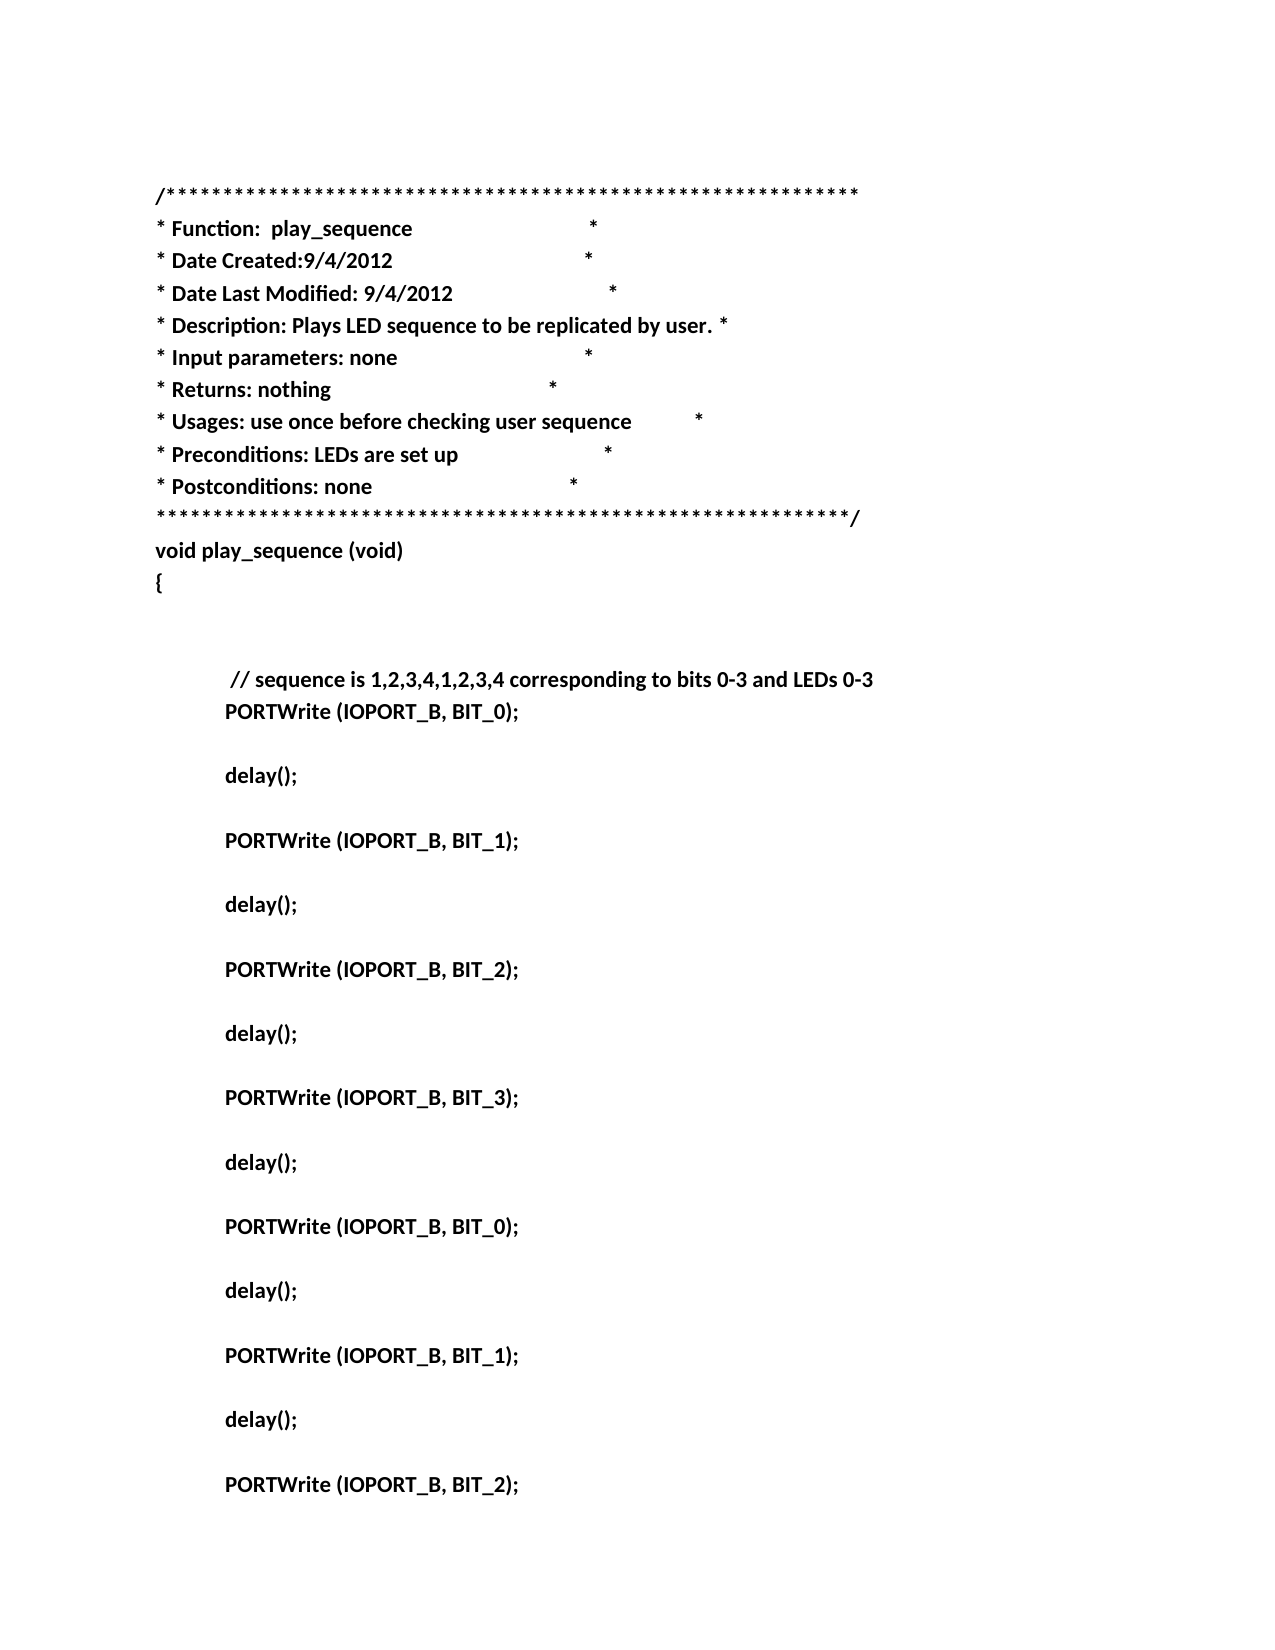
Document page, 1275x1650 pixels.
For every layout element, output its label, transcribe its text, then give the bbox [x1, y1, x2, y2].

text * Returns: nothing * [150, 375, 1125, 403]
text /************************************************************* [150, 182, 1125, 210]
text PORTWrite (IOPORT_B, BIT_2); [150, 955, 1125, 983]
text void play_sequence (void) [150, 536, 1125, 564]
text delay(); [150, 1405, 1125, 1433]
text delay(); [150, 1148, 1125, 1176]
text *************************************************************/ [150, 504, 1125, 532]
text * Input parameters: none * [150, 343, 1125, 371]
text PORTWrite (IOPORT_B, BIT_0); [150, 697, 1125, 725]
text PORTWrite (IOPORT_B, BIT_3); [150, 1083, 1125, 1111]
text PORTWrite (IOPORT_B, BIT_0); [150, 1212, 1125, 1240]
text delay(); [150, 762, 1125, 789]
text delay(); [150, 890, 1125, 918]
text * Description: Plays LED sequence to be replicated by user. * [150, 311, 1125, 339]
text { [150, 568, 1125, 596]
text delay(); [150, 1019, 1125, 1047]
text * Date Last Modified: 9/4/2012 * [150, 279, 1125, 307]
text * Usages: use once before checking user sequence * [150, 407, 1125, 436]
text // sequence is 1,2,3,4,1,2,3,4 corresponding to bits 0-3 and LEDs 0-3 [150, 665, 1125, 693]
text PORTWrite (IOPORT_B, BIT_1); [150, 826, 1125, 854]
text * Postconditions: none * [150, 472, 1125, 500]
text * Preconditions: LEDs are set up * [150, 440, 1125, 468]
text PORTWrite (IOPORT_B, BIT_1); [150, 1341, 1125, 1369]
text delay(); [150, 1277, 1125, 1304]
text * Date Created:9/4/2012 * [150, 247, 1125, 274]
text * Function: play_sequence * [150, 214, 1125, 242]
text PORTWrite (IOPORT_B, BIT_2); [150, 1470, 1125, 1498]
